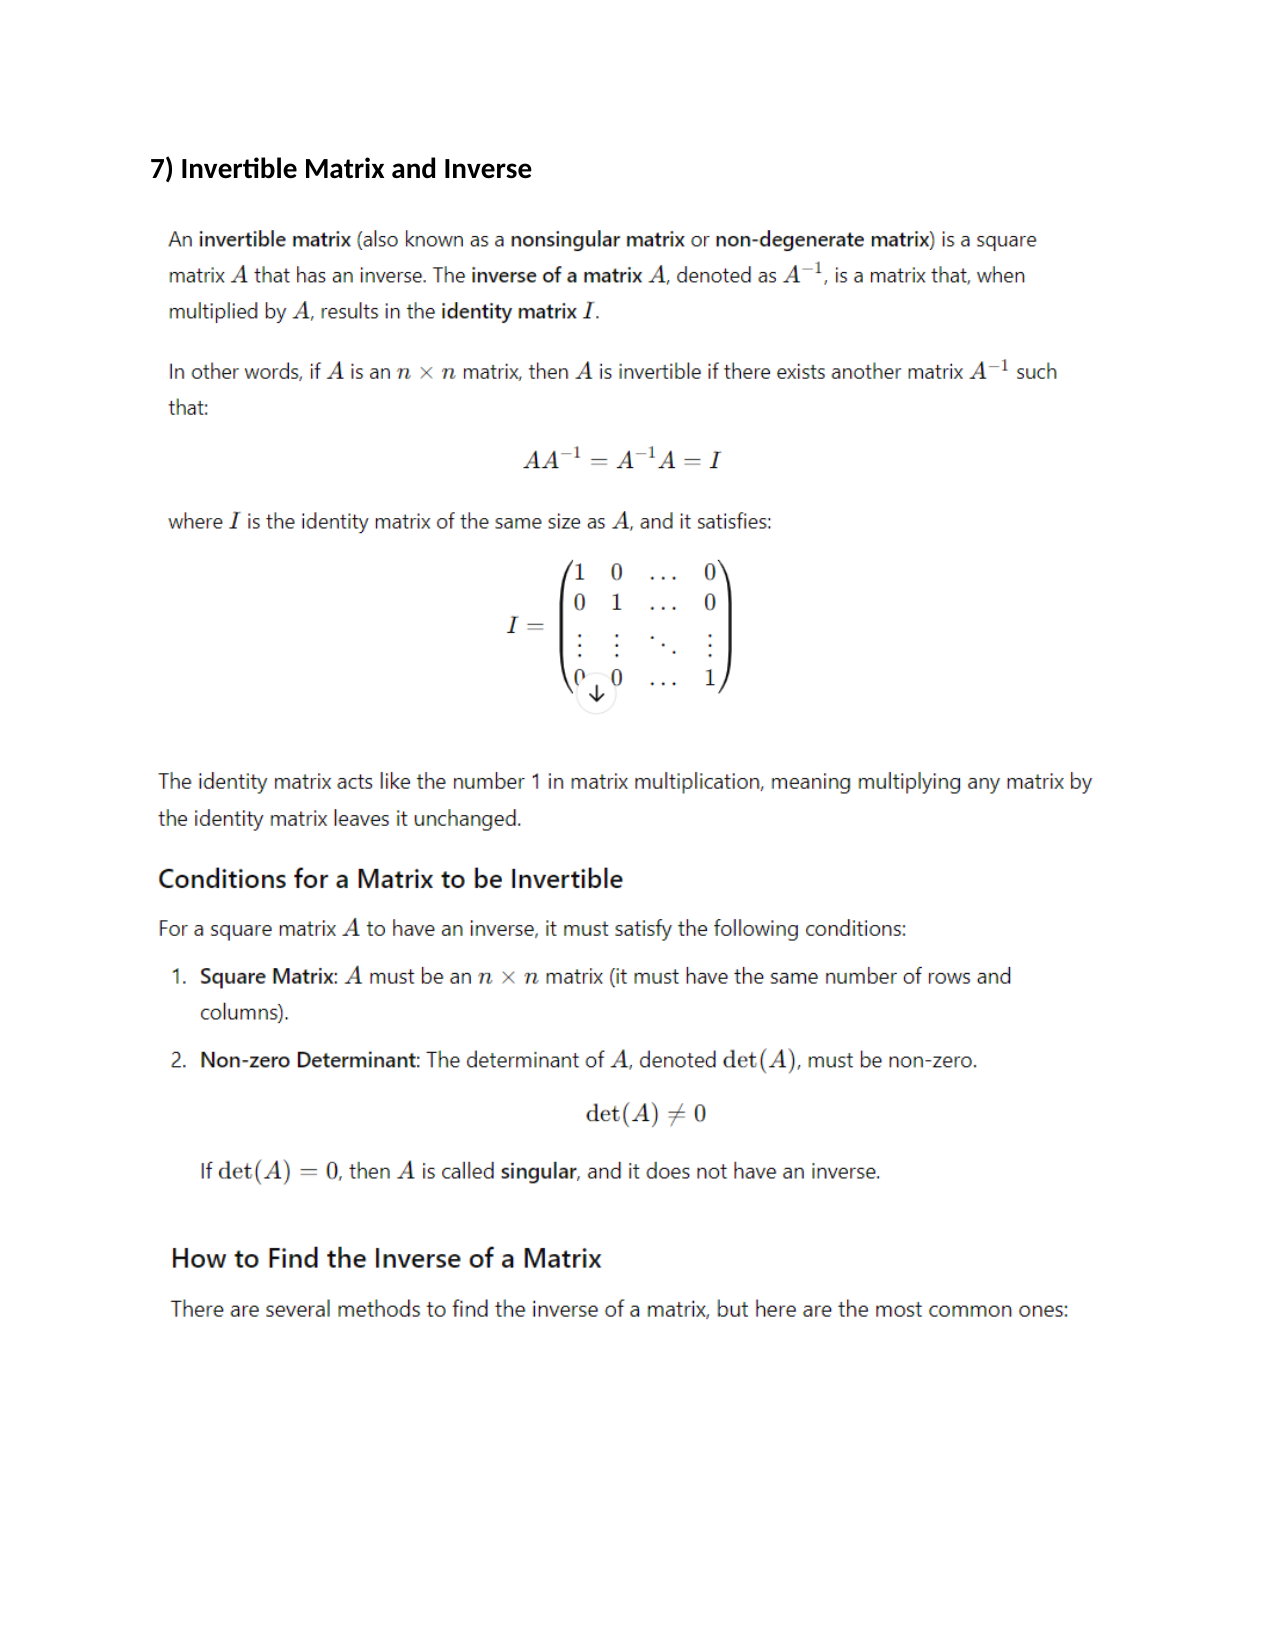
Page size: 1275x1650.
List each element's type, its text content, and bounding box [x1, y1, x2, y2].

text 7) Invertible Matrix and Inverse [150, 150, 1125, 186]
picture [150, 214, 1125, 719]
picture [150, 747, 1125, 1187]
picture [150, 1215, 1125, 1345]
